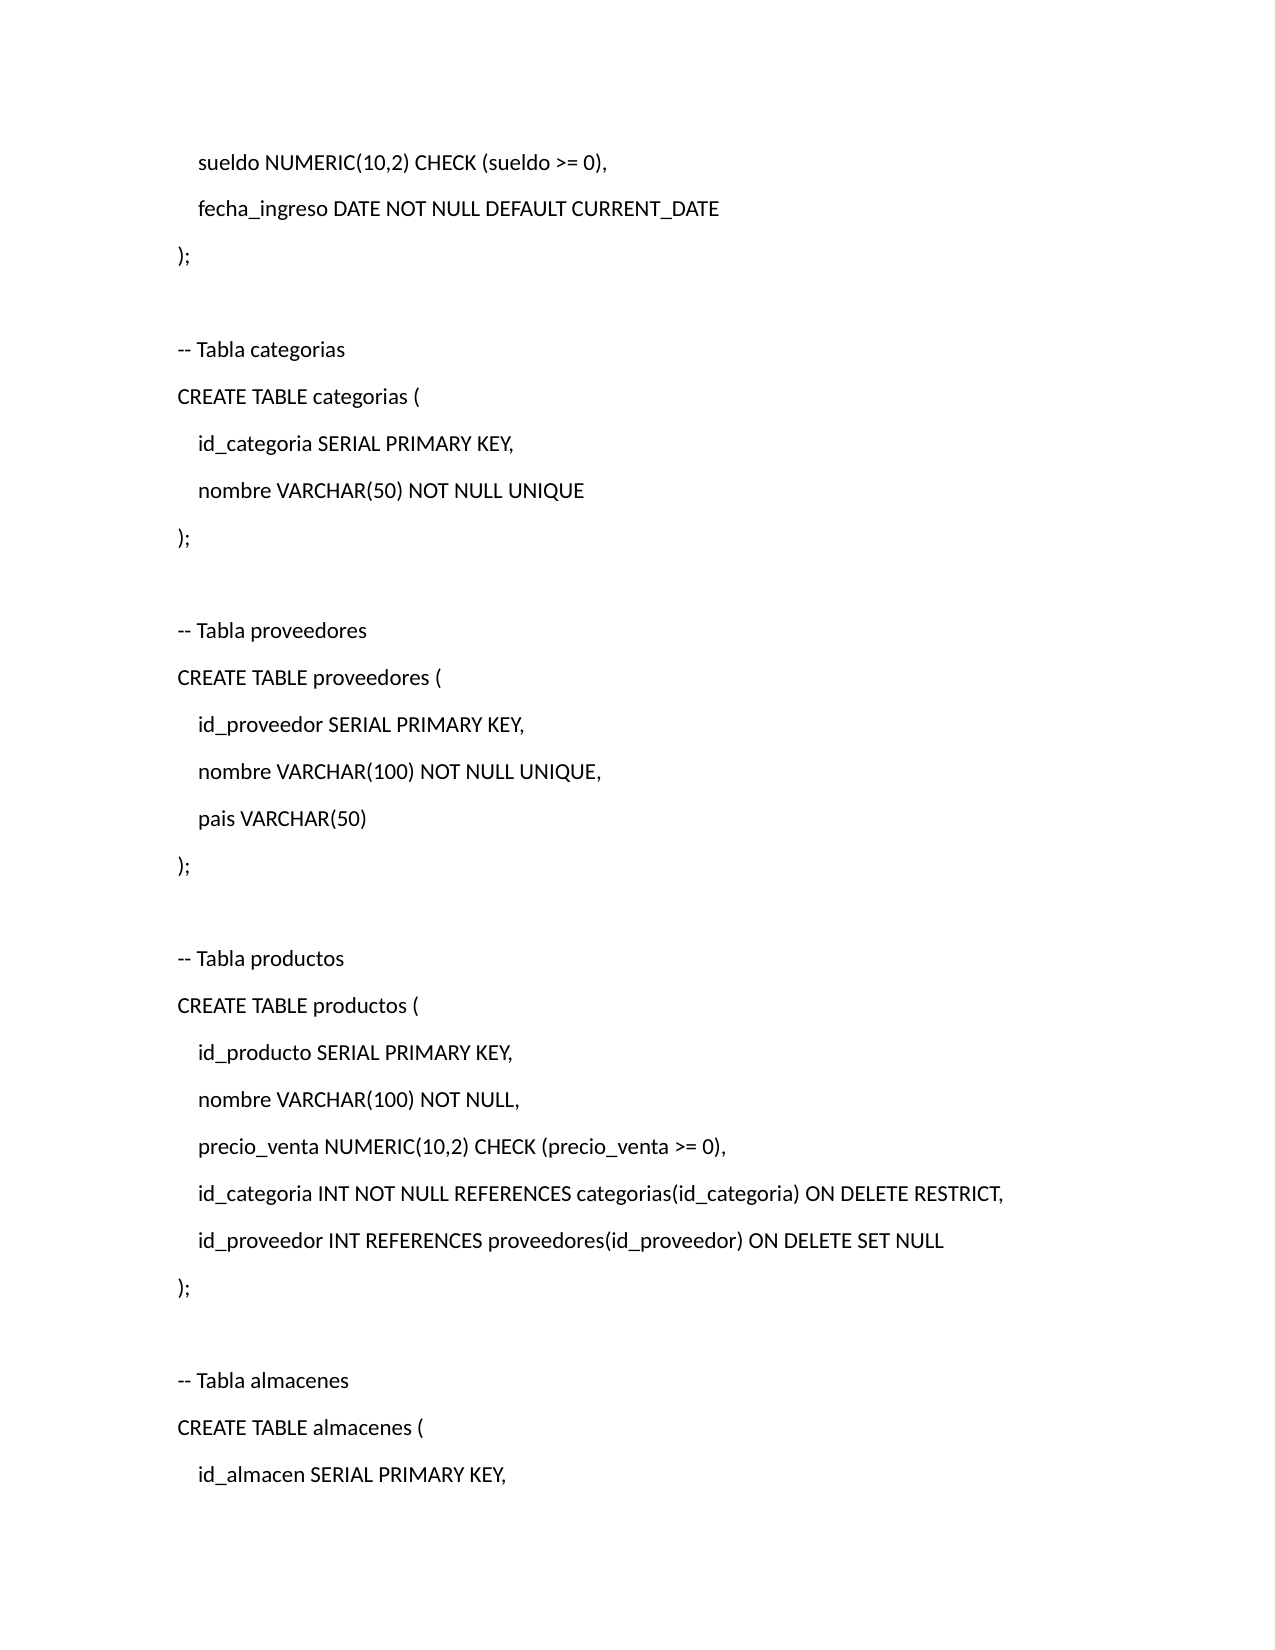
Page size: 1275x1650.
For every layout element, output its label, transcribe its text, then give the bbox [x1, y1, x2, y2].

text ); [177, 1273, 1098, 1301]
text fecha_ingreso DATE NOT NULL DEFAULT CURRENT_DATE [177, 194, 1098, 222]
text id_categoria SERIAL PRIMARY KEY, [177, 429, 1098, 457]
text id_categoria INT NOT NULL REFERENCES categorias(id_categoria) ON DELETE RESTRICT, [177, 1179, 1098, 1207]
text ); [177, 523, 1098, 551]
text precio_venta NUMERIC(10,2) CHECK (precio_venta >= 0), [177, 1132, 1098, 1160]
text -- Tabla productos [177, 944, 1098, 972]
text CREATE TABLE categorias ( [177, 382, 1098, 410]
text nombre VARCHAR(100) NOT NULL, [177, 1085, 1098, 1113]
text id_producto SERIAL PRIMARY KEY, [177, 1038, 1098, 1066]
text CREATE TABLE productos ( [177, 991, 1098, 1019]
text ); [177, 241, 1098, 269]
text CREATE TABLE proveedores ( [177, 663, 1098, 691]
text nombre VARCHAR(50) NOT NULL UNIQUE [177, 476, 1098, 504]
text -- Tabla proveedores [177, 616, 1098, 644]
text id_almacen SERIAL PRIMARY KEY, [177, 1460, 1098, 1488]
text nombre VARCHAR(100) NOT NULL UNIQUE, [177, 757, 1098, 785]
text ); [177, 851, 1098, 879]
text id_proveedor SERIAL PRIMARY KEY, [177, 710, 1098, 738]
text pais VARCHAR(50) [177, 804, 1098, 832]
text -- Tabla categorias [177, 335, 1098, 363]
text sueldo NUMERIC(10,2) CHECK (sueldo >= 0), [177, 148, 1098, 176]
text -- Tabla almacenes [177, 1366, 1098, 1394]
text id_proveedor INT REFERENCES proveedores(id_proveedor) ON DELETE SET NULL [177, 1226, 1098, 1254]
text CREATE TABLE almacenes ( [177, 1413, 1098, 1441]
